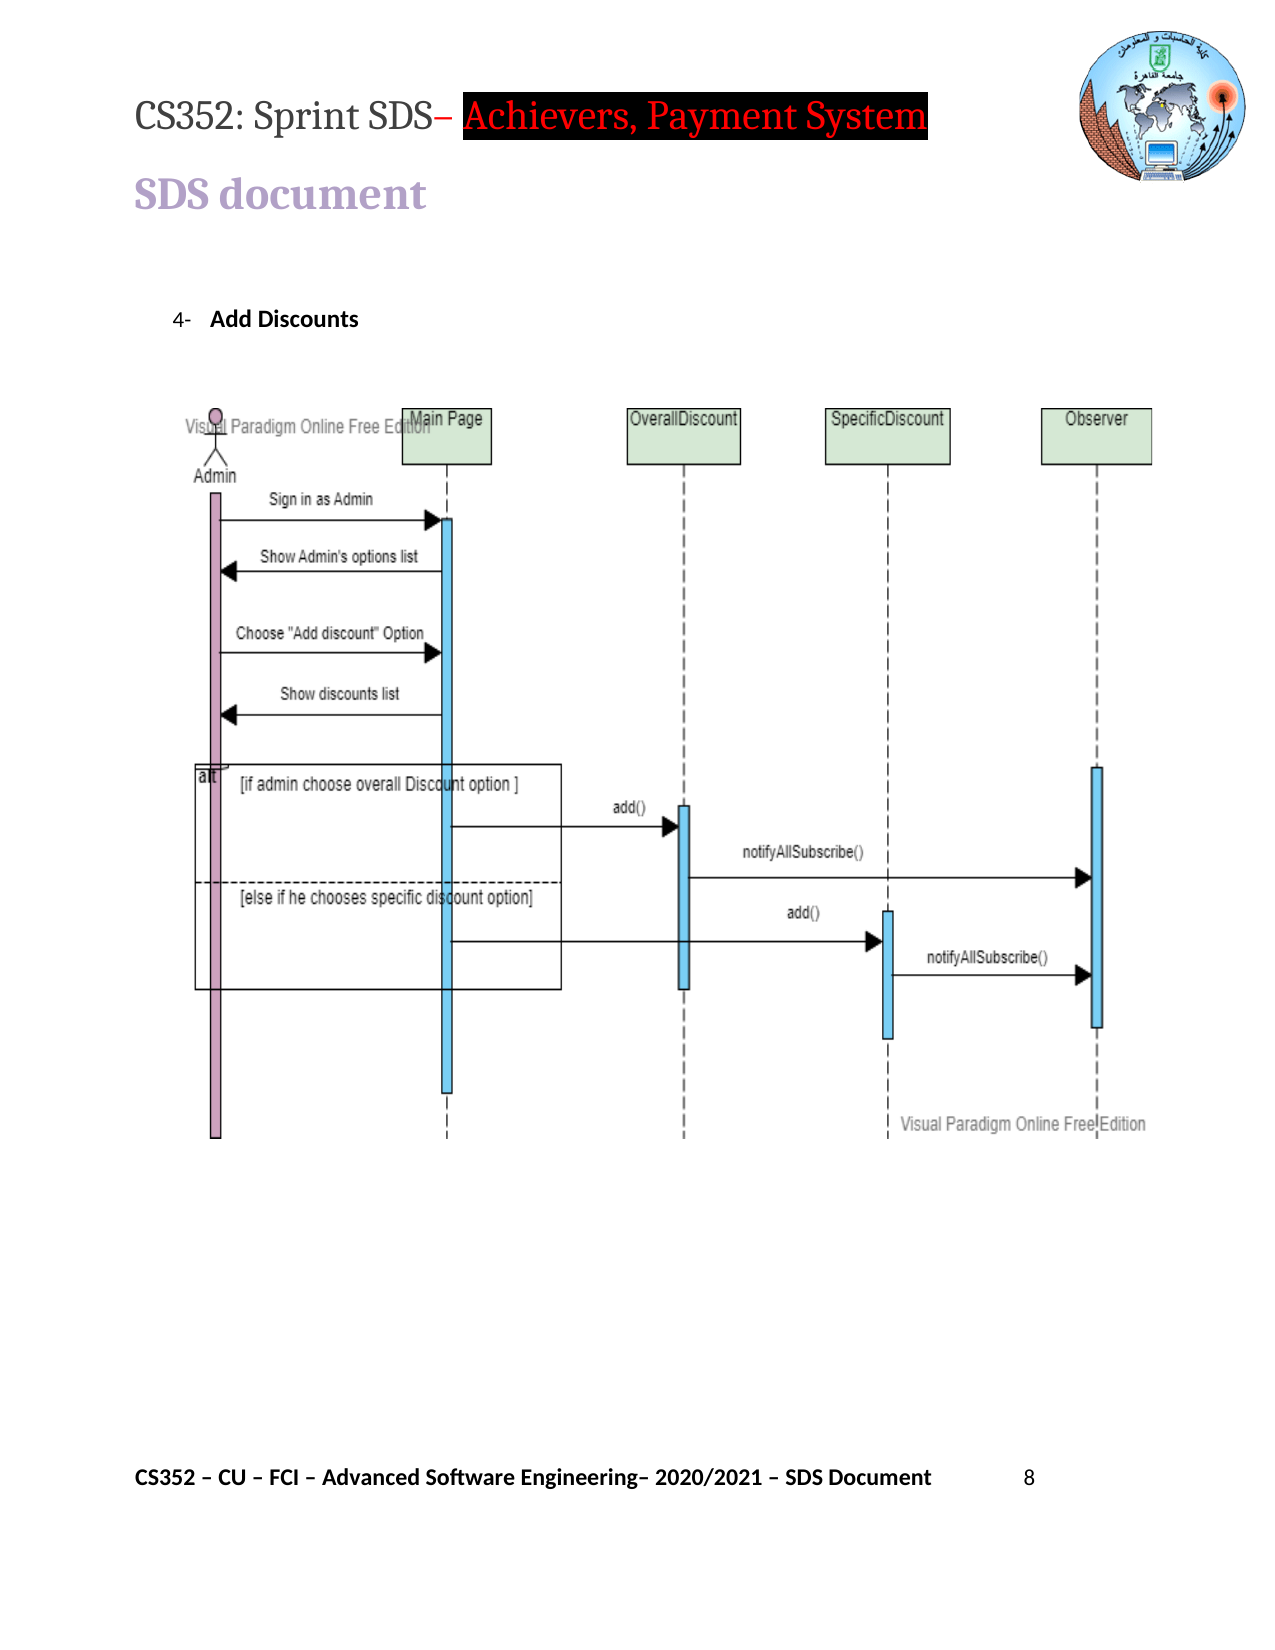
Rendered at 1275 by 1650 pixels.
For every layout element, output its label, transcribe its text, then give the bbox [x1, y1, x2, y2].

list Add Discounts [172, 303, 1140, 334]
picture [177, 408, 1153, 1139]
picture [1079, 31, 1247, 186]
